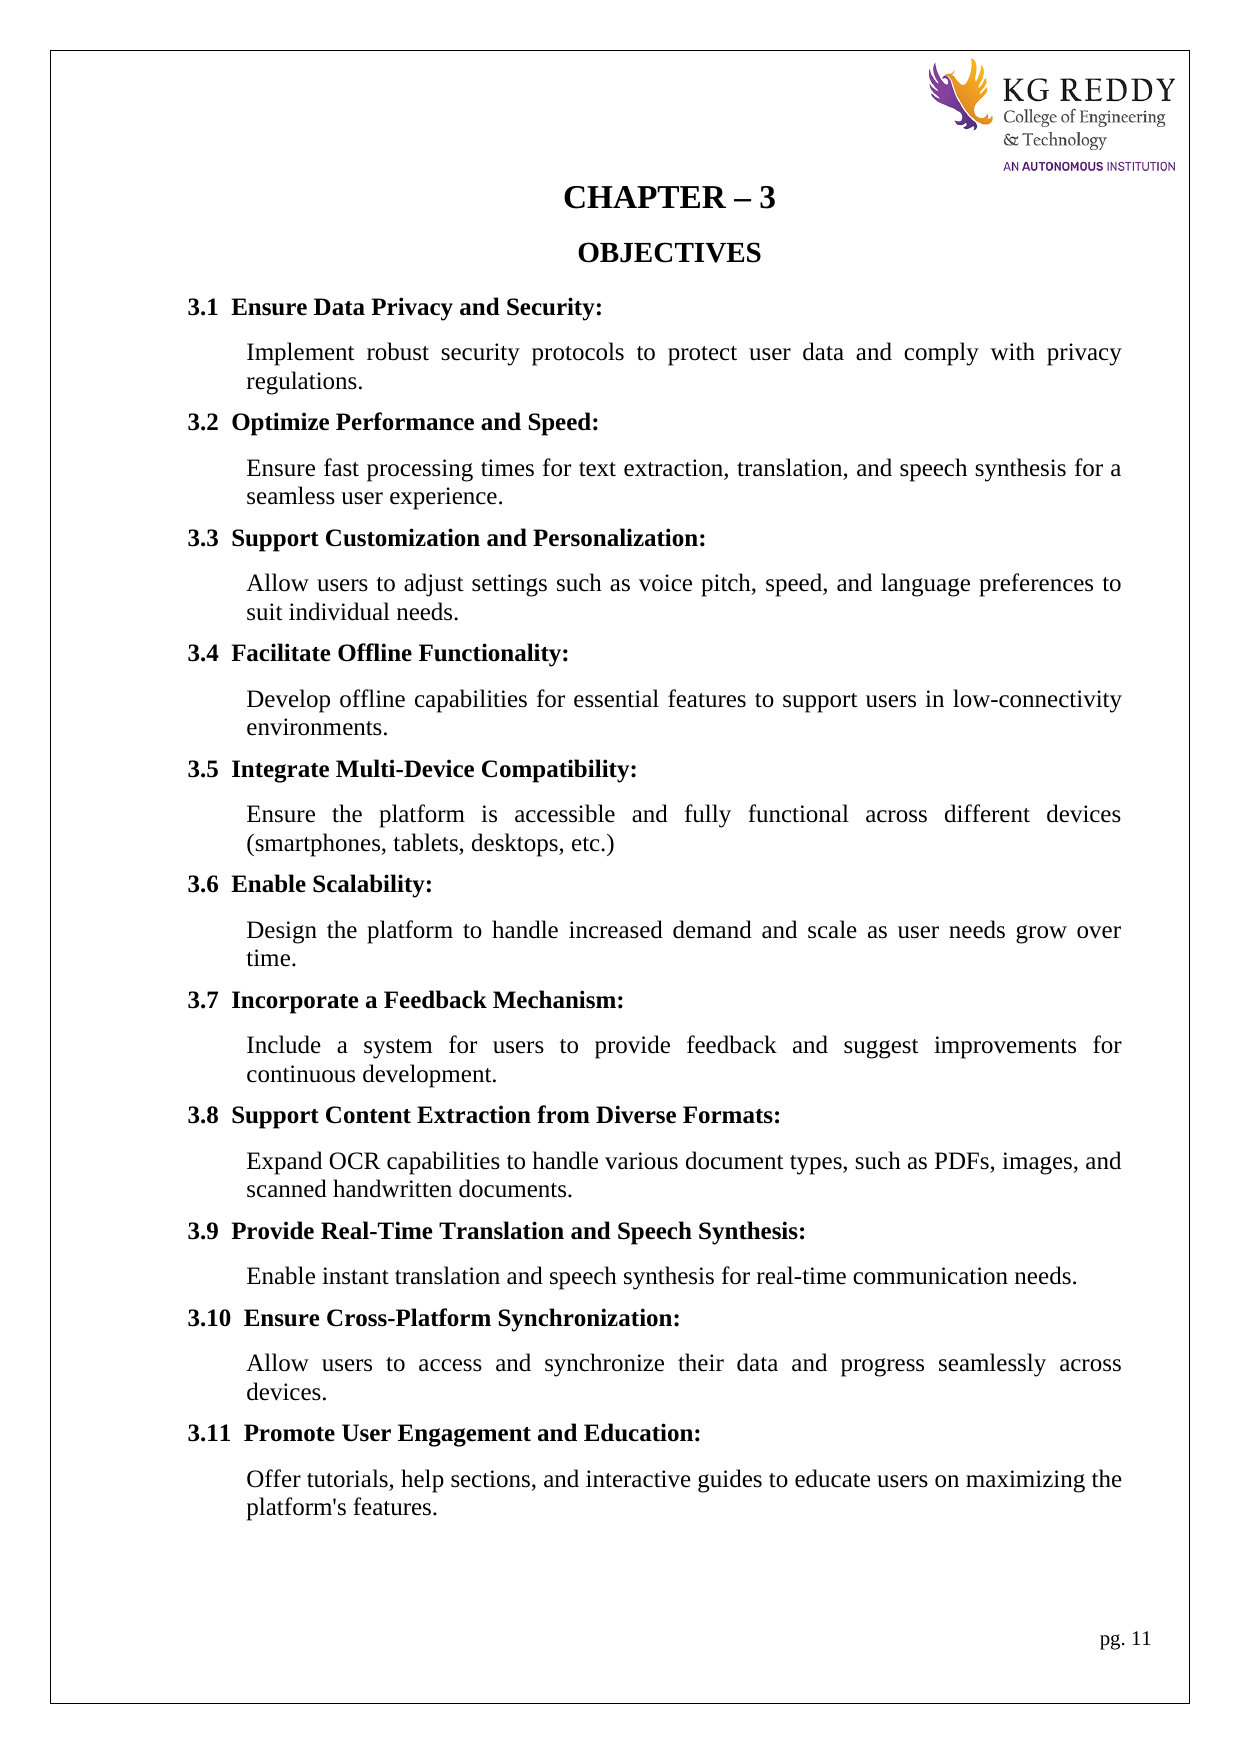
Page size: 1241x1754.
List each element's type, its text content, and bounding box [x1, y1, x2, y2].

subtitle 3.8 Support Content Extraction from Diverse Formats: [187, 1100, 1152, 1129]
subtitle 3.1 Ensure Data Privacy and Security: [187, 292, 1147, 320]
subtitle 3.2 Optimize Performance and Speed: [187, 407, 1152, 436]
subtitle 3.10 Ensure Cross-Platform Synchronization: [187, 1303, 1152, 1331]
subtitle 3.7 Incorporate a Feedback Mechanism: [187, 985, 1152, 1013]
text Develop offline capabilities for essential features to support users in low-connectivity environments. [246, 684, 1123, 741]
subtitle 3.11 Promote User Engagement and Education: [187, 1418, 1152, 1447]
text Include a system for users to provide feedback and suggest improvements for continuous development. [246, 1030, 1123, 1088]
text Design the platform to handle increased demand and scale as user needs grow over time. [246, 915, 1123, 972]
text Offer tutorials, help sections, and interactive guides to educate users on maximizing the platform's features. [246, 1464, 1123, 1521]
text Allow users to adjust settings such as voice pitch, speed, and language preferences to suit individual needs. [246, 568, 1123, 626]
subtitle 3.5 Integrate Multi-Device Compatibility: [187, 754, 1152, 782]
subtitle 3.9 Provide Real-Time Translation and Speech Synthesis: [187, 1216, 1152, 1244]
picture [928, 58, 1175, 171]
subtitle 3.6 Enable Scalability: [187, 869, 1152, 898]
text Ensure fast processing times for text extraction, translation, and speech synthesis for a seamless user experience. [246, 453, 1123, 510]
text Implement robust security protocols to protect user data and comply with privacy regulations. [246, 337, 1123, 395]
subtitle OBJECTIVES [187, 235, 1152, 268]
subtitle CHAPTER – 3 [187, 177, 1152, 216]
text Allow users to access and synchronize their data and progress seamlessly across devices. [246, 1348, 1123, 1406]
text Enable instant translation and speech synthesis for real-time communication needs. [246, 1261, 1123, 1290]
text Expand OCR capabilities to handle various document types, such as PDFs, images, and scanned handwritten documents. [246, 1146, 1123, 1203]
subtitle 3.3 Support Customization and Personalization: [187, 523, 1152, 551]
text Ensure the platform is accessible and fully functional across different devices (smartphones, tablets, desktops, etc.) [246, 799, 1123, 857]
subtitle 3.4 Facilitate Offline Functionality: [187, 638, 1152, 667]
